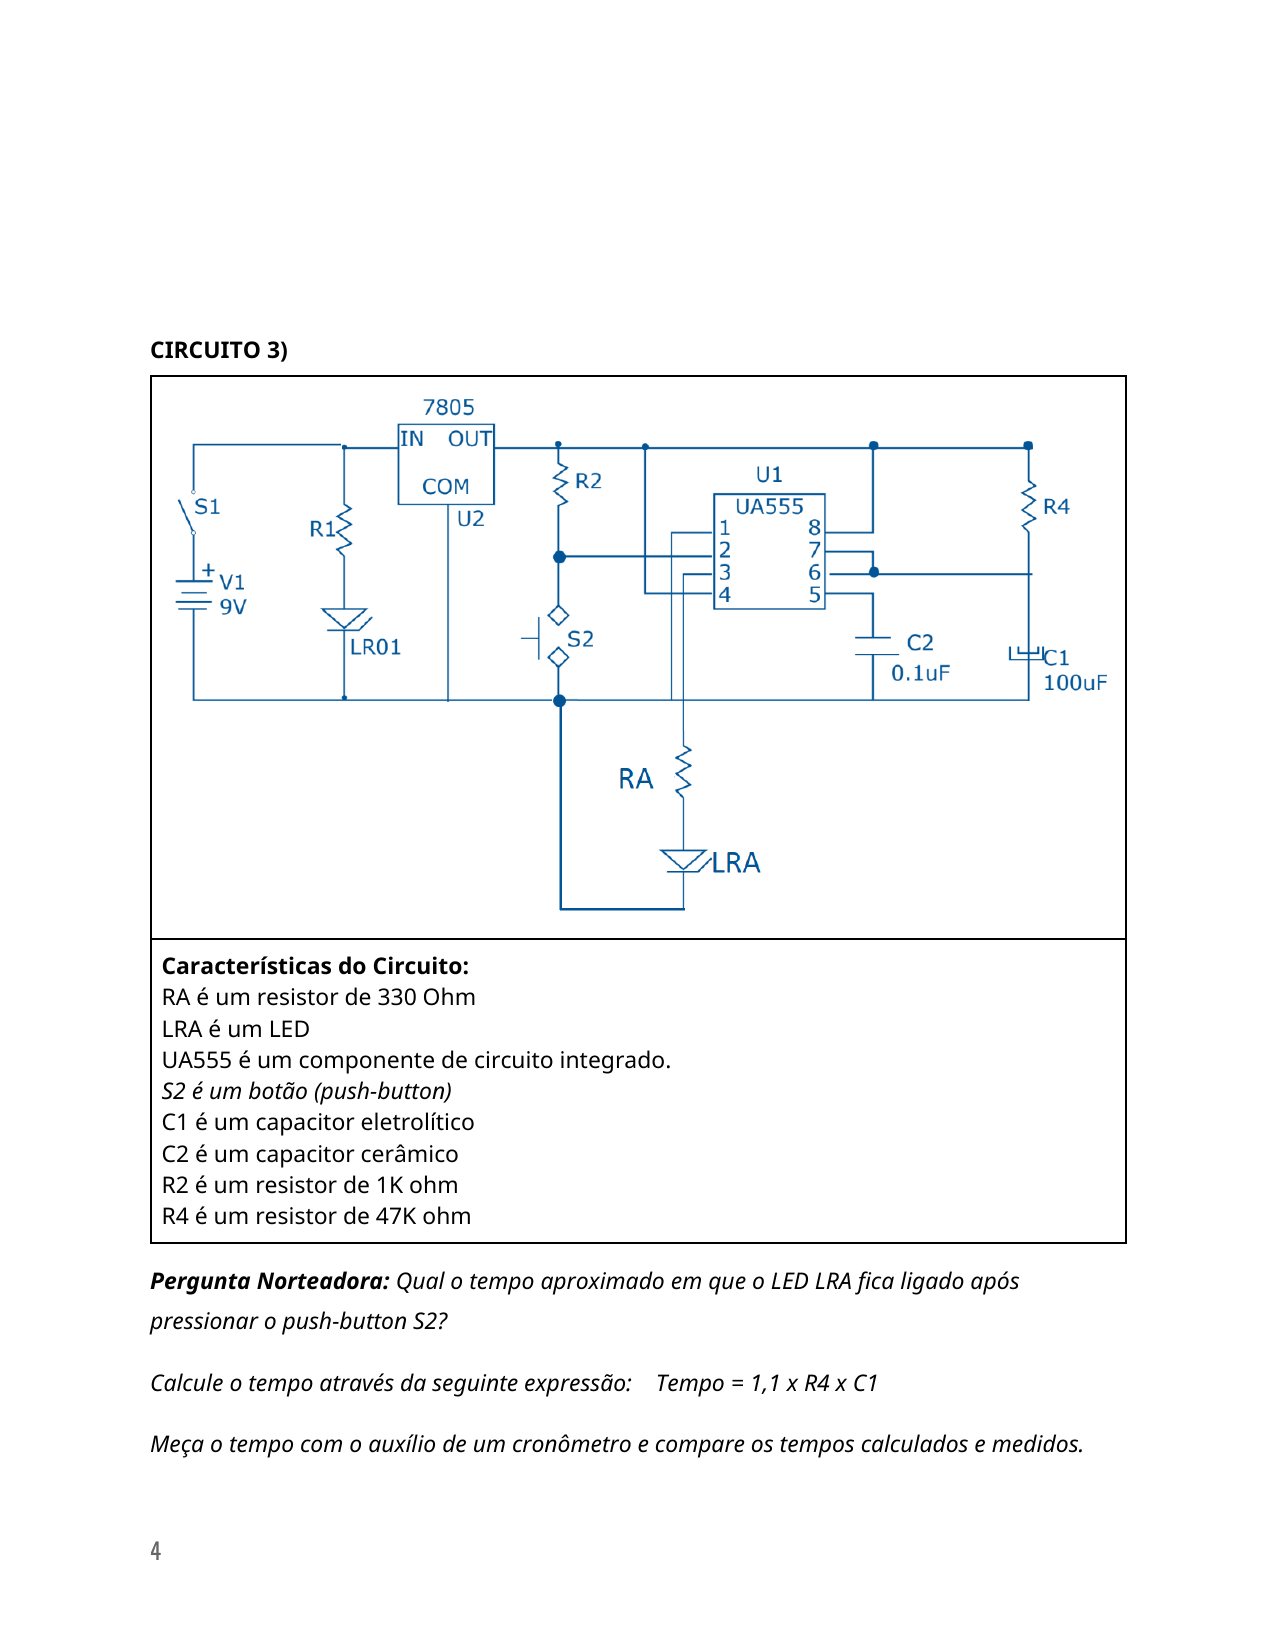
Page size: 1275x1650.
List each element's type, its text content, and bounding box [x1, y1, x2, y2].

text CIRCUITO 3) [150, 334, 1125, 366]
text Calcule o tempo através da seguinte expressão: Tempo = 1,1 x R4 x C1 [150, 1367, 1125, 1398]
table_cell Características do Circuito: RA é um resistor de 330 Ohm LRA é um LED UA555 é um componente de circuito integrado. S2 é um botão (push-button) C1 é um capacitor eletrolítico C2 é um capacitor cerâmico R2 é um resistor de 1K ohm R4 é um resistor de 47K ohm [152, 940, 1125, 1242]
picture [161, 387, 1115, 927]
table_header [152, 377, 1125, 937]
text Meça o tempo com o auxílio de um cronômetro e compare os tempos calculados e medidos. [150, 1428, 1125, 1459]
text Pergunta Norteadora: Qual o tempo aproximado em que o LED LRA fica ligado após pressionar o push-button S2? [150, 1264, 1125, 1336]
